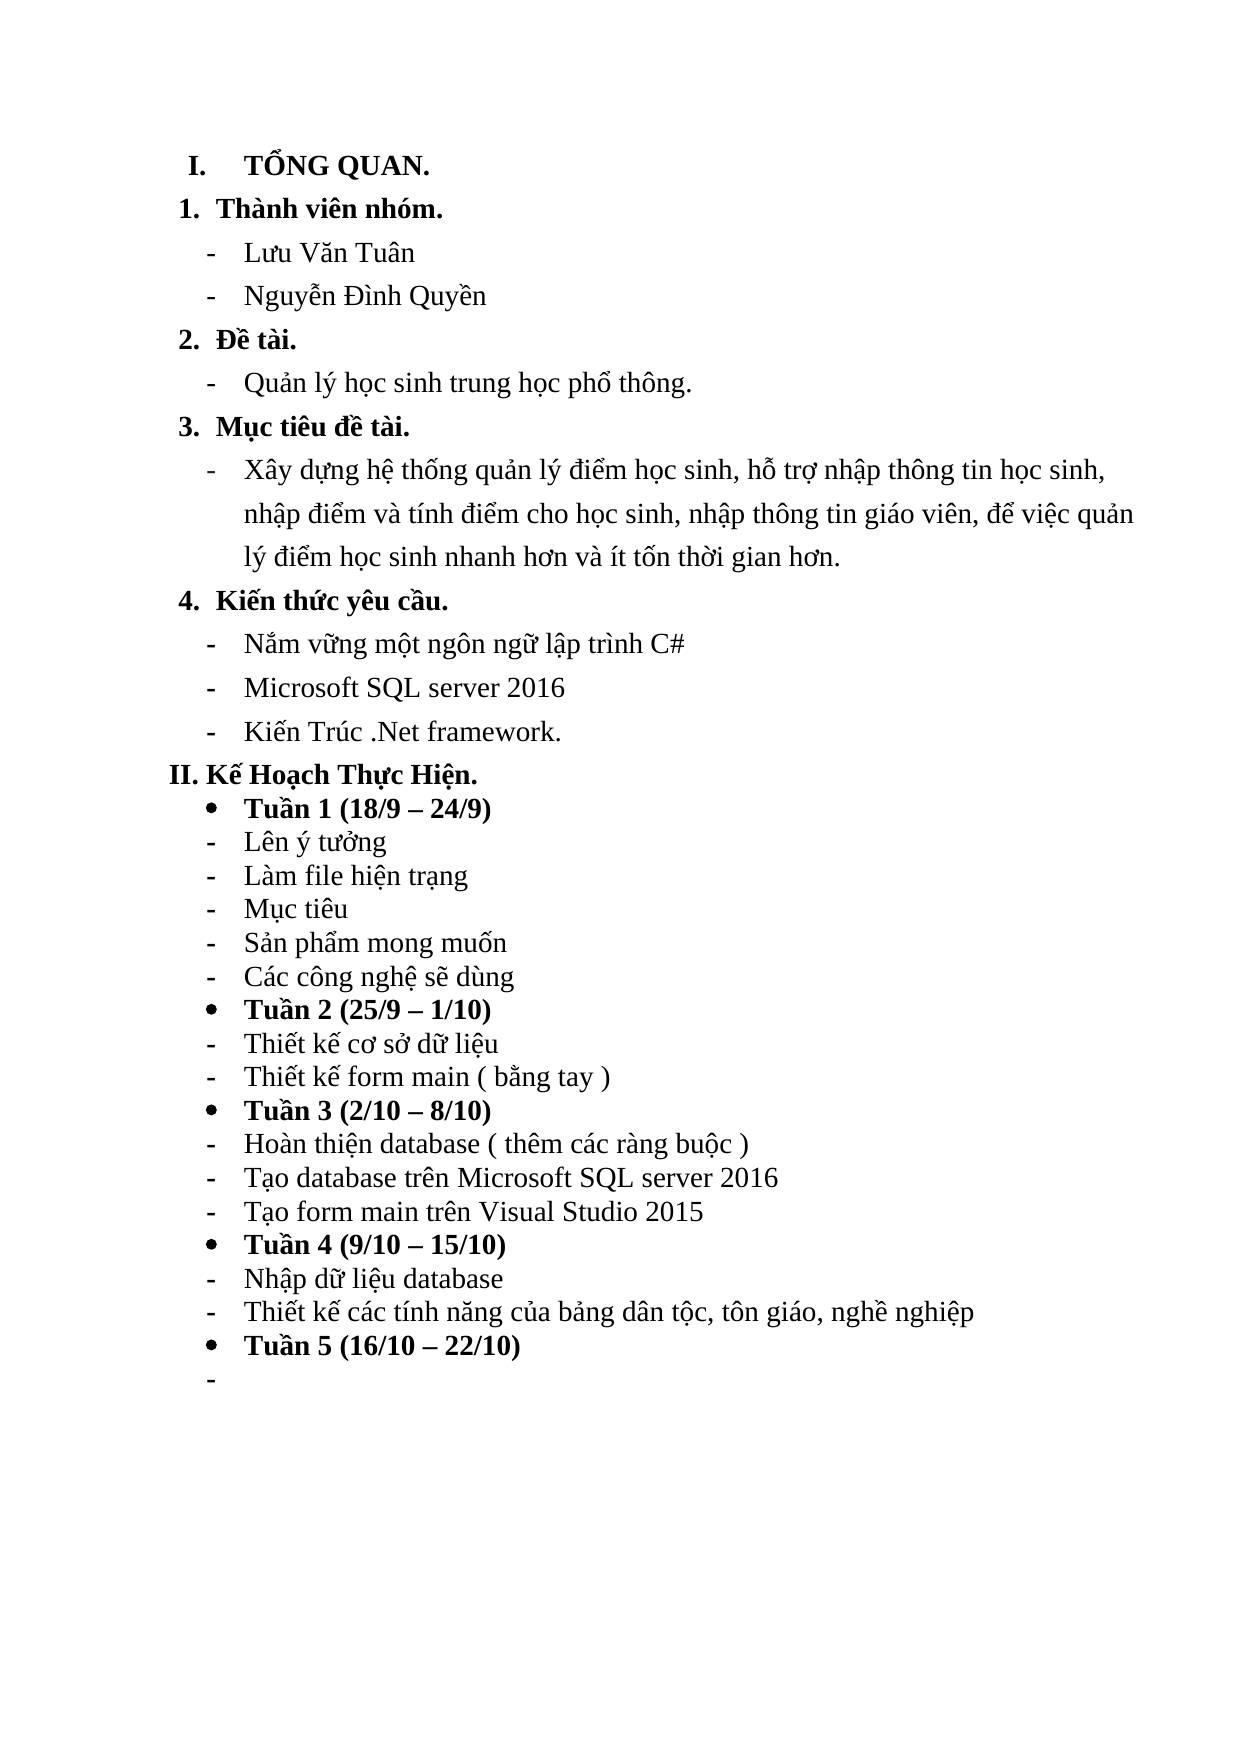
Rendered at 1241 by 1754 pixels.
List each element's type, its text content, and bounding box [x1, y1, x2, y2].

list Tuần 3 (2/10 – 8/10) [206, 1093, 1162, 1127]
list Tạo database trên Microsoft SQL server 2016 [206, 1160, 1162, 1194]
list Làm file hiện trạng [206, 858, 1162, 892]
list Thiết kế cơ sở dữ liệu [206, 1026, 1162, 1059]
list Quản lý học sinh trung học phổ thông. [206, 365, 1162, 399]
text II. Kế Hoạch Thực Hiện. [169, 757, 1162, 791]
list Mục tiêu đề tài. [178, 409, 1162, 442]
list Xây dựng hệ thống quản lý điểm học sinh, hỗ trợ nhập thông tin học sinh, nhập điểm và tính điểm cho học sinh, nhập thông tin giáo viên, để việc quản lý điểm học sinh nhanh hơn và ít tốn thời gian hơn. [206, 452, 1162, 573]
list Microsoft SQL server 2016 [206, 670, 1162, 704]
list Tuần 5 (16/10 – 22/10) [206, 1328, 1162, 1362]
list Tuần 2 (25/9 – 1/10) [206, 992, 1162, 1026]
list Thiết kế form main ( bằng tay ) [206, 1059, 1162, 1093]
list Lưu Văn Tuân [206, 235, 1162, 268]
list Mục tiêu [206, 892, 1162, 925]
list Hoàn thiện database ( thêm các ràng buộc ) [206, 1127, 1162, 1160]
list Tuần 4 (9/10 – 15/10) [206, 1227, 1162, 1261]
list Tuần 1 (18/9 – 24/9) [206, 791, 1162, 824]
list Nhập dữ liệu database [206, 1261, 1162, 1294]
list Sản phẩm mong muốn [206, 925, 1162, 959]
list TỔNG QUAN. [206, 148, 1162, 181]
list Kiến Trúc .Net framework. [206, 714, 1162, 747]
list Đề tài. [178, 322, 1162, 355]
list Lên ý tưởng [206, 824, 1162, 858]
list Nguyễn Đình Quyền [206, 278, 1162, 312]
list Kiến thức yêu cầu. [178, 583, 1162, 617]
list Tạo form main trên Visual Studio 2015 [206, 1194, 1162, 1227]
list Thành viên nhóm. [178, 191, 1162, 225]
list Thiết kế các tính năng của bảng dân tộc, tôn giáo, nghề nghiệp [206, 1294, 1162, 1328]
list Các công nghệ sẽ dùng [206, 959, 1162, 992]
list Nắm vững một ngôn ngữ lập trình C# [206, 627, 1162, 660]
